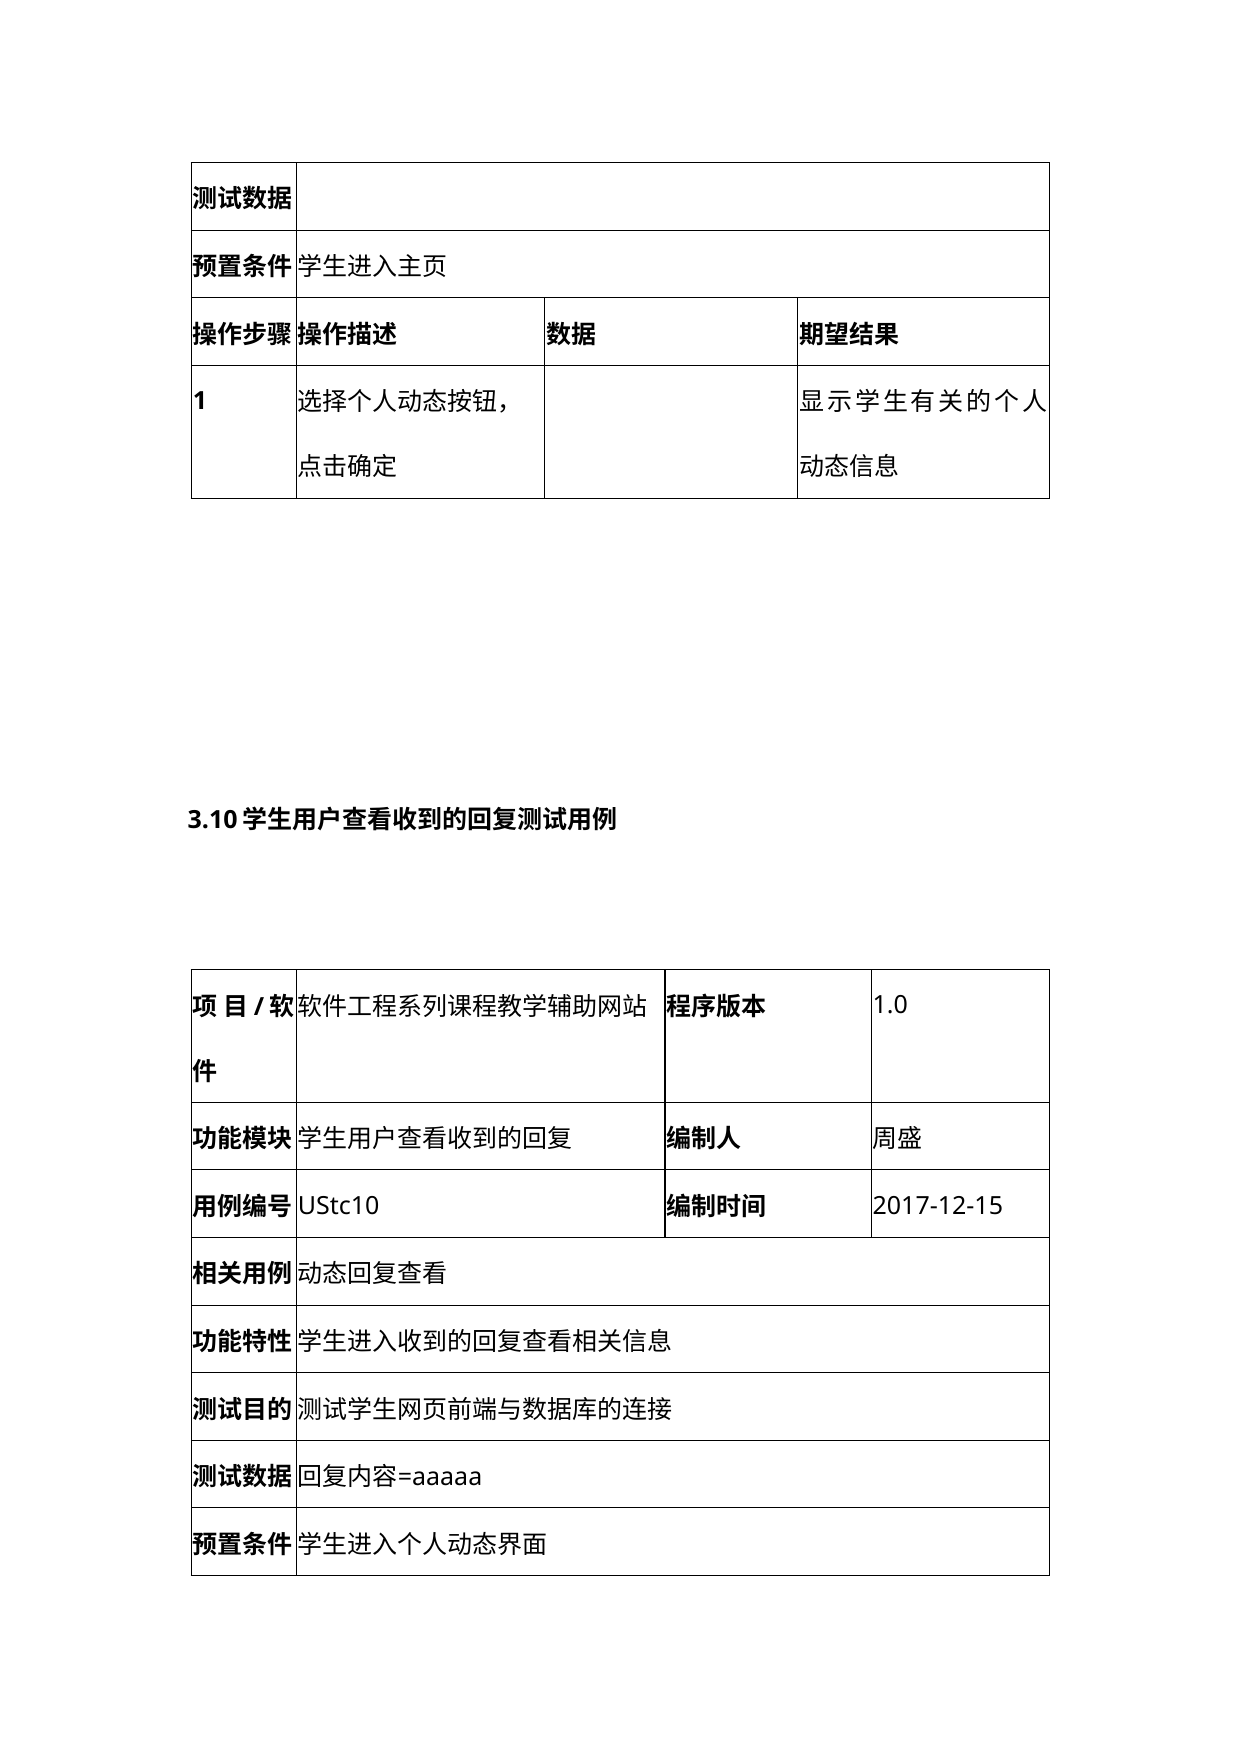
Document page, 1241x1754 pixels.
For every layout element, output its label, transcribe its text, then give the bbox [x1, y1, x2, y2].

table_cell 回复内容=aaaaa [297, 1441, 1049, 1507]
table_cell 测试学生网页前端与数据库的连接 [297, 1373, 1049, 1440]
table_cell 选择个人动态按钮， 点击确定 [297, 366, 544, 497]
table_cell 期望结果 [798, 298, 1049, 365]
table_cell 编制时间 [666, 1170, 871, 1237]
table_cell 显示学生有关的个人动态信息 [798, 366, 1049, 497]
table_cell 操作步骤 [192, 298, 296, 365]
table_header 软件工程系列课程教学辅助网站 [297, 970, 664, 1102]
table_cell 动态回复查看 [297, 1238, 1049, 1304]
table_cell 学生进入收到的回复查看相关信息 [297, 1306, 1049, 1372]
table_cell 学生用户查看收到的回复 [297, 1103, 664, 1169]
table_cell 学生进入主页 [297, 231, 1049, 297]
table_cell [297, 163, 1049, 229]
table_cell 1 [192, 366, 296, 497]
table_cell 测试数据 [192, 1441, 296, 1507]
table_cell 操作描述 [297, 298, 544, 365]
table_header 1.0 [872, 970, 1049, 1102]
table_cell 功能模块 [192, 1103, 296, 1169]
table_cell 测试目的 [192, 1373, 296, 1440]
table_cell 预置条件 [192, 1508, 296, 1575]
table_cell 周盛 [872, 1103, 1049, 1169]
table_cell 测试数据 [192, 163, 296, 229]
subtitle 3.10学生用户查看收到的回复测试用例 [187, 786, 1053, 851]
table_header 项目/软件 [192, 970, 296, 1102]
table_cell 功能特性 [192, 1306, 296, 1372]
table_cell 用例编号 [192, 1170, 296, 1237]
table_cell 预置条件 [192, 231, 296, 297]
table_cell UStc10 [297, 1170, 664, 1237]
table_cell 相关用例 [192, 1238, 296, 1304]
table_header 程序版本 [666, 970, 871, 1102]
table_cell 编制人 [666, 1103, 871, 1169]
table_cell 2017-12-15 [872, 1170, 1049, 1237]
table_cell [545, 366, 797, 497]
table_cell 学生进入个人动态界面 [297, 1508, 1049, 1575]
table_cell 数据 [545, 298, 797, 365]
